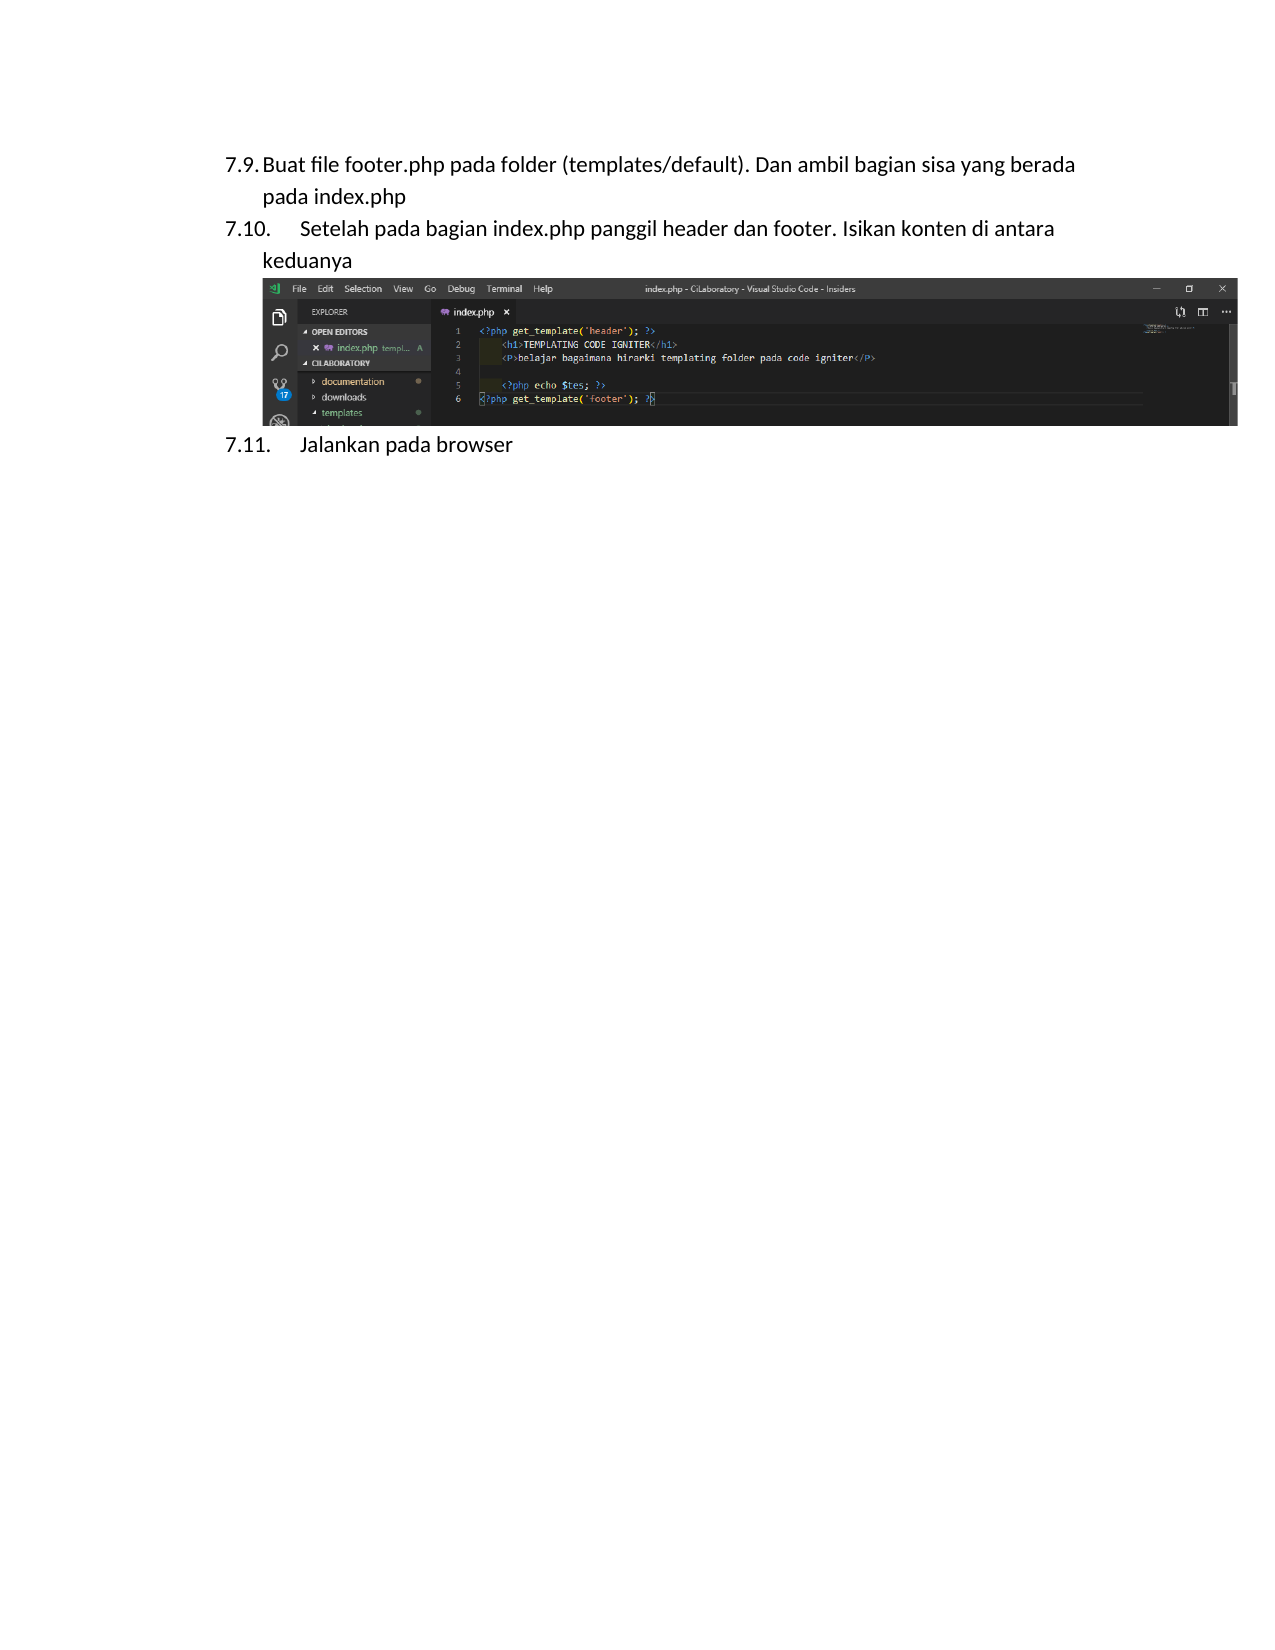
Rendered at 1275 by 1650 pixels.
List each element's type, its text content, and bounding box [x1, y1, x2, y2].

list Jalankan pada browser [225, 430, 1125, 458]
picture [262, 278, 1238, 426]
list Buat file footer.php pada folder (templates/default). Dan ambil bagian sisa yang berada pada index.php [225, 150, 1125, 210]
